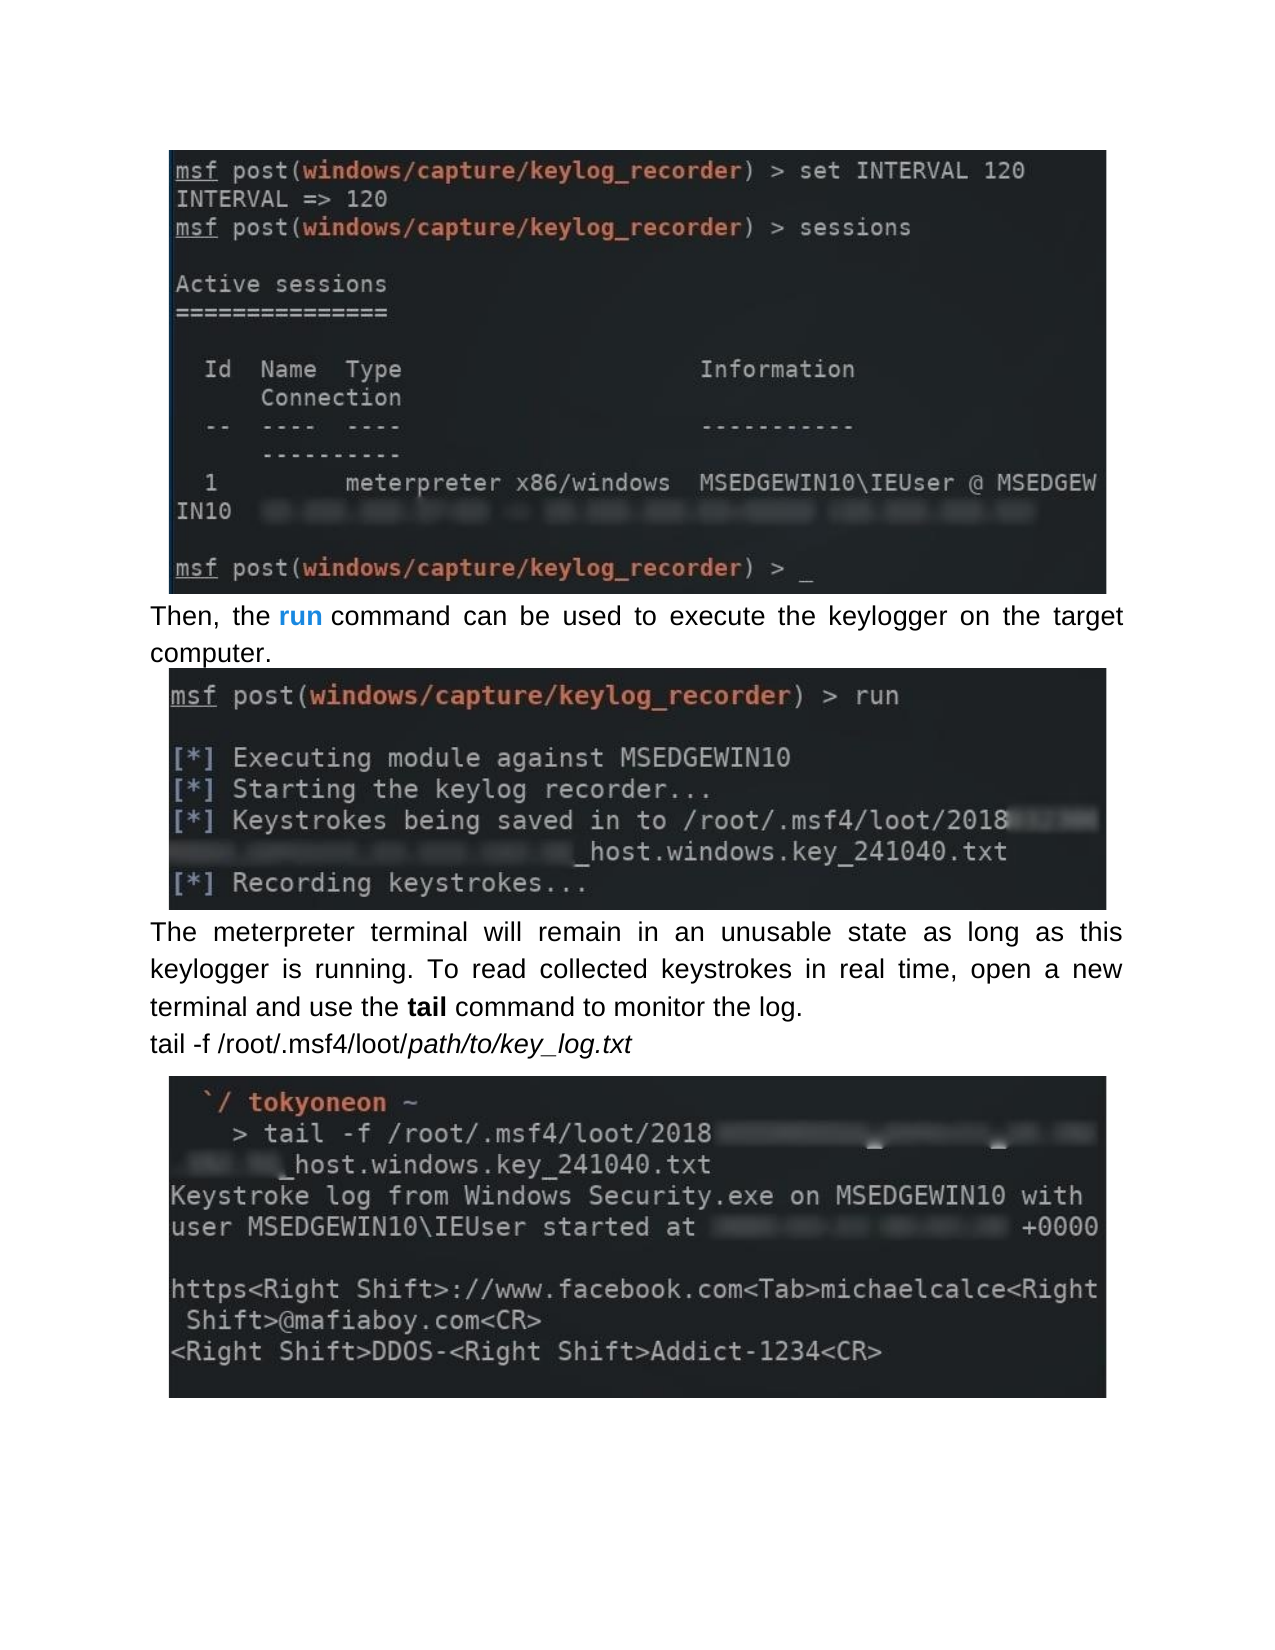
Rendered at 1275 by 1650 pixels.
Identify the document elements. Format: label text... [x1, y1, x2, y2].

text Then, the run command can be used to execute the keylogger on the target computer. [150, 594, 1125, 669]
picture [168, 150, 1107, 594]
text tail -f /root/.msf4/loot/path/to/key_log.txt [150, 1022, 1125, 1059]
picture [168, 668, 1107, 910]
text The meterpreter terminal will remain in an unusable state as long as this keylogger is running. To read collected keystrokes in real time, open a new terminal and use the tail command to monitor the log. [150, 909, 1125, 1022]
picture [168, 1076, 1107, 1398]
